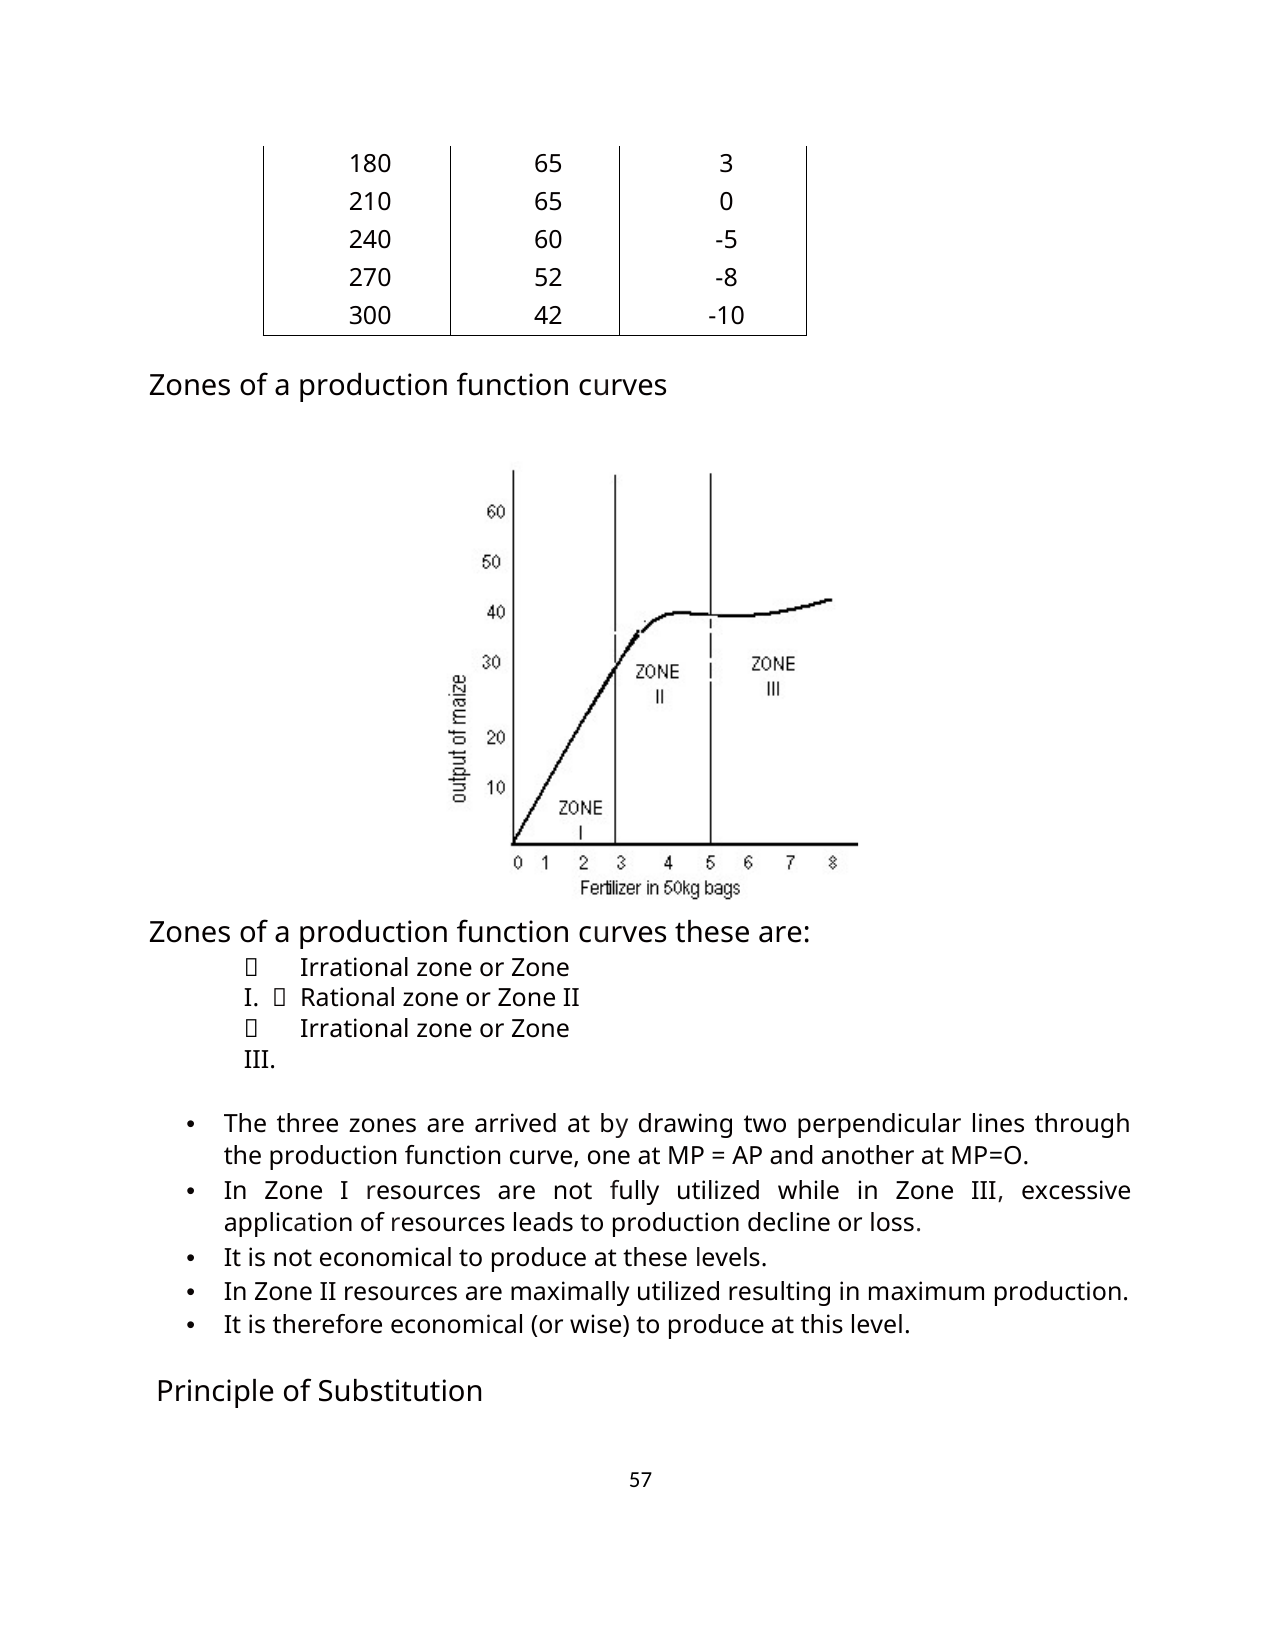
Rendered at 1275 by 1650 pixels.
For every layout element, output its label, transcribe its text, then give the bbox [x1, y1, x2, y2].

table_cell -5 [620, 222, 806, 259]
table_cell -8 [620, 260, 806, 297]
text Zones of a production function curves [148, 364, 1132, 404]
table_cell 270 [264, 260, 450, 297]
list In Zone I resources are not fully utilized while in Zone III, excessive application of resources leads to production decline or loss. [186, 1173, 1131, 1239]
picture [422, 461, 859, 912]
list It is therefore economical (or wise) to produce at this level. [186, 1308, 1131, 1341]
table_cell 3 [620, 146, 806, 184]
list In Zone II resources are maximally utilized resulting in maximum production. [186, 1274, 1131, 1307]
text Zones of a production function curves these are: [148, 911, 1132, 951]
table_cell 65 [451, 184, 619, 222]
text Principle of Substitution [148, 1370, 1132, 1409]
table_cell 0 [620, 184, 806, 222]
list The three zones are arrived at by drawing two perpendicular lines through the production function curve, one at MP = AP and another at MP=O. [186, 1107, 1131, 1172]
table_cell 180 [264, 146, 450, 184]
table_cell 42 [451, 298, 619, 335]
text  Irrational zone or Zone I.  Rational zone or Zone II  Irrational zone or Zone III. [244, 952, 584, 1076]
table_cell -10 [620, 298, 806, 335]
table_cell 52 [451, 260, 619, 297]
table_cell 65 [451, 146, 619, 184]
list It is not economical to produce at these levels. [186, 1240, 1131, 1273]
table_cell 210 [264, 184, 450, 222]
table_cell 300 [264, 298, 450, 335]
table_cell 60 [451, 222, 619, 259]
table_cell 240 [264, 222, 450, 259]
